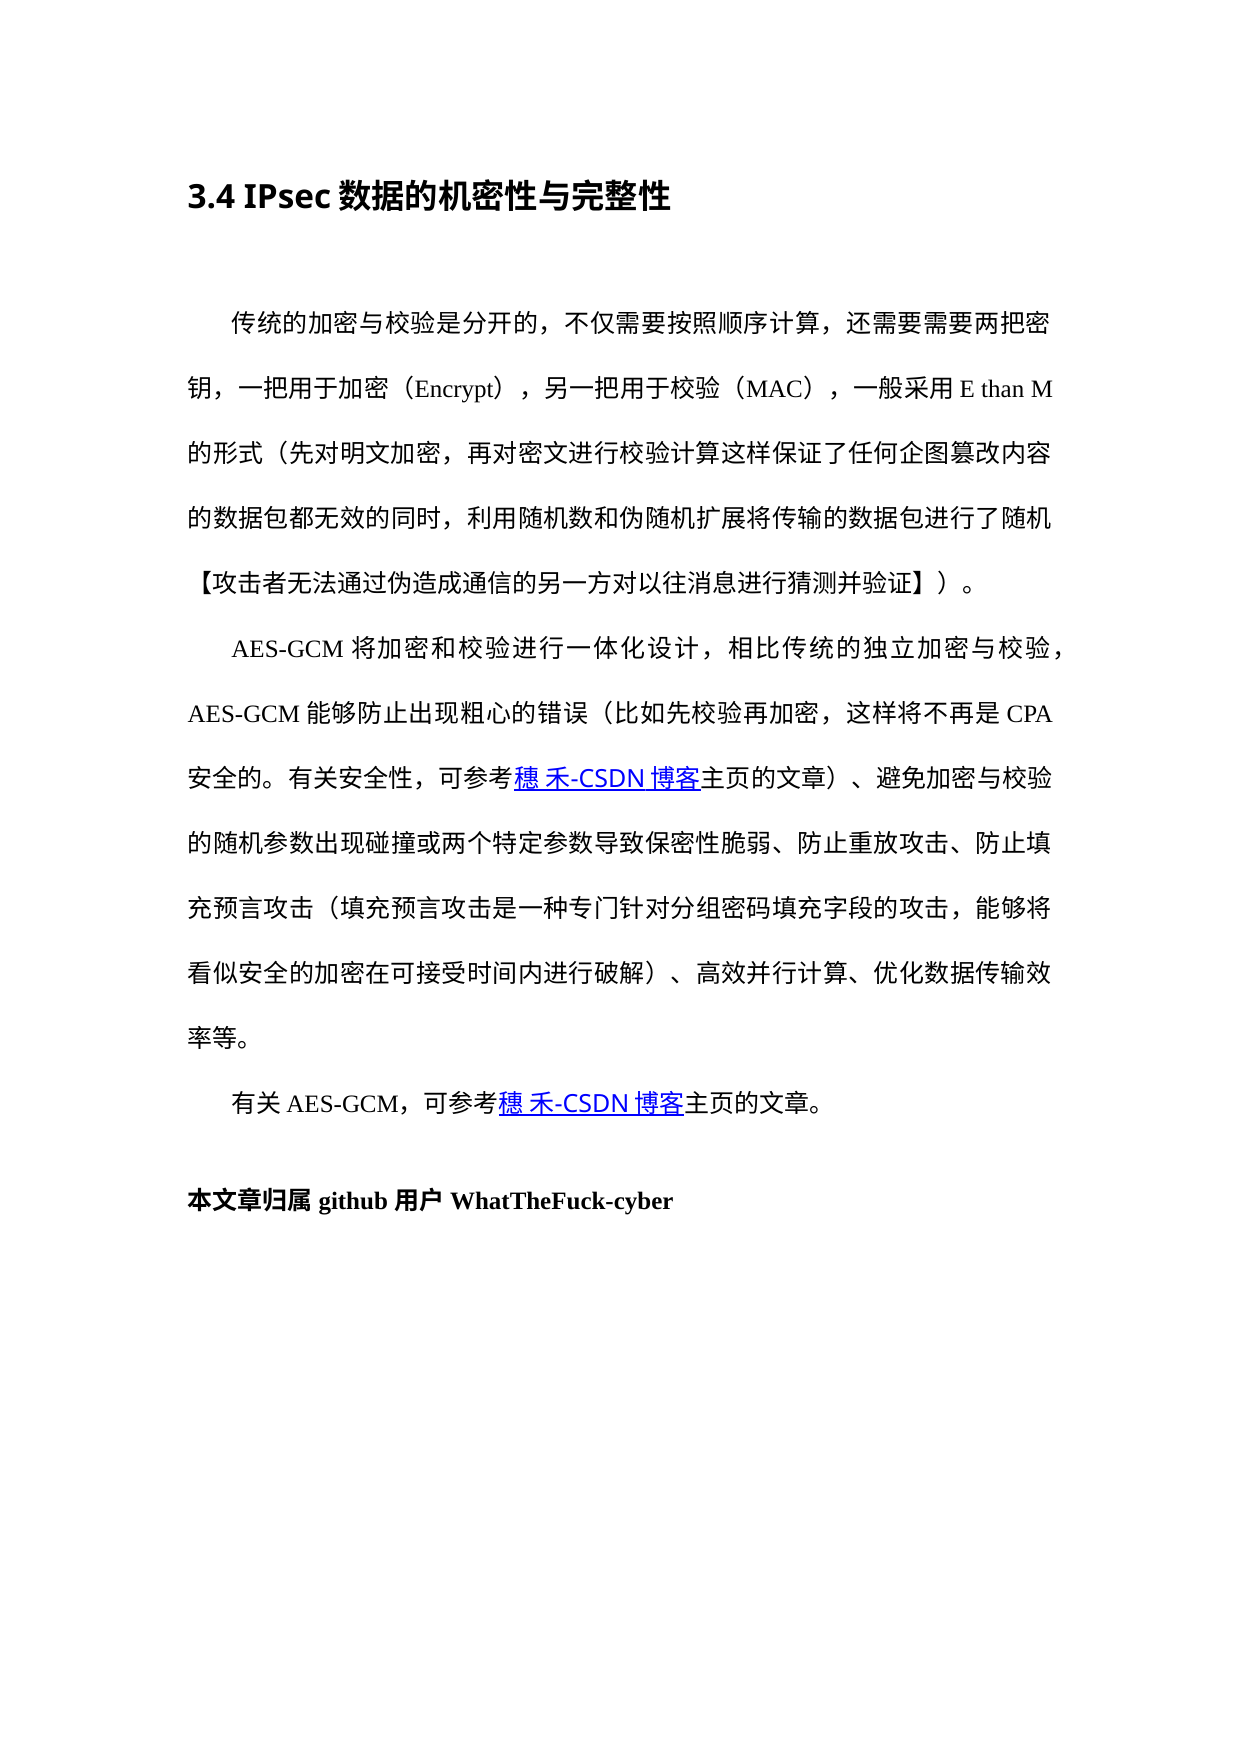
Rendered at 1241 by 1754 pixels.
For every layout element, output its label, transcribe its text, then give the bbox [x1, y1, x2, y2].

text AES-GCM将加密和校验进行一体化设计，相比传统的独立加密与校验，AES-GCM能够防止出现粗心的错误（比如先校验再加密，这样将不再是CPA安全的。有关安全性，可参考穗 禾-CSDN博客主页的文章）、避免加密与校验的随机参数出现碰撞或两个特定参数导致保密性脆弱、防止重放攻击、防止填充预言攻击（填充预言攻击是一种专门针对分组密码填充字段的攻击，能够将看似安全的加密在可接受时间内进行破解）、高效并行计算、优化数据传输效率等。 [187, 614, 1053, 1069]
text 本文章归属 github 用户 WhatTheFuck-cyber [187, 1166, 1053, 1231]
text 有关AES-GCM，可参考穗 禾-CSDN博客主页的文章。 [187, 1069, 1053, 1134]
text 传统的加密与校验是分开的，不仅需要按照顺序计算，还需要需要两把密钥，一把用于加密（Encrypt），另一把用于校验（MAC），一般采用E than M的形式（先对明文加密，再对密文进行校验计算这样保证了任何企图篡改内容的数据包都无效的同时，利用随机数和伪随机扩展将传输的数据包进行了随机【攻击者无法通过伪造成通信的另一方对以往消息进行猜测并验证】）。 [187, 289, 1053, 614]
subtitle 3.4 IPsec数据的机密性与完整性 [187, 162, 1053, 227]
